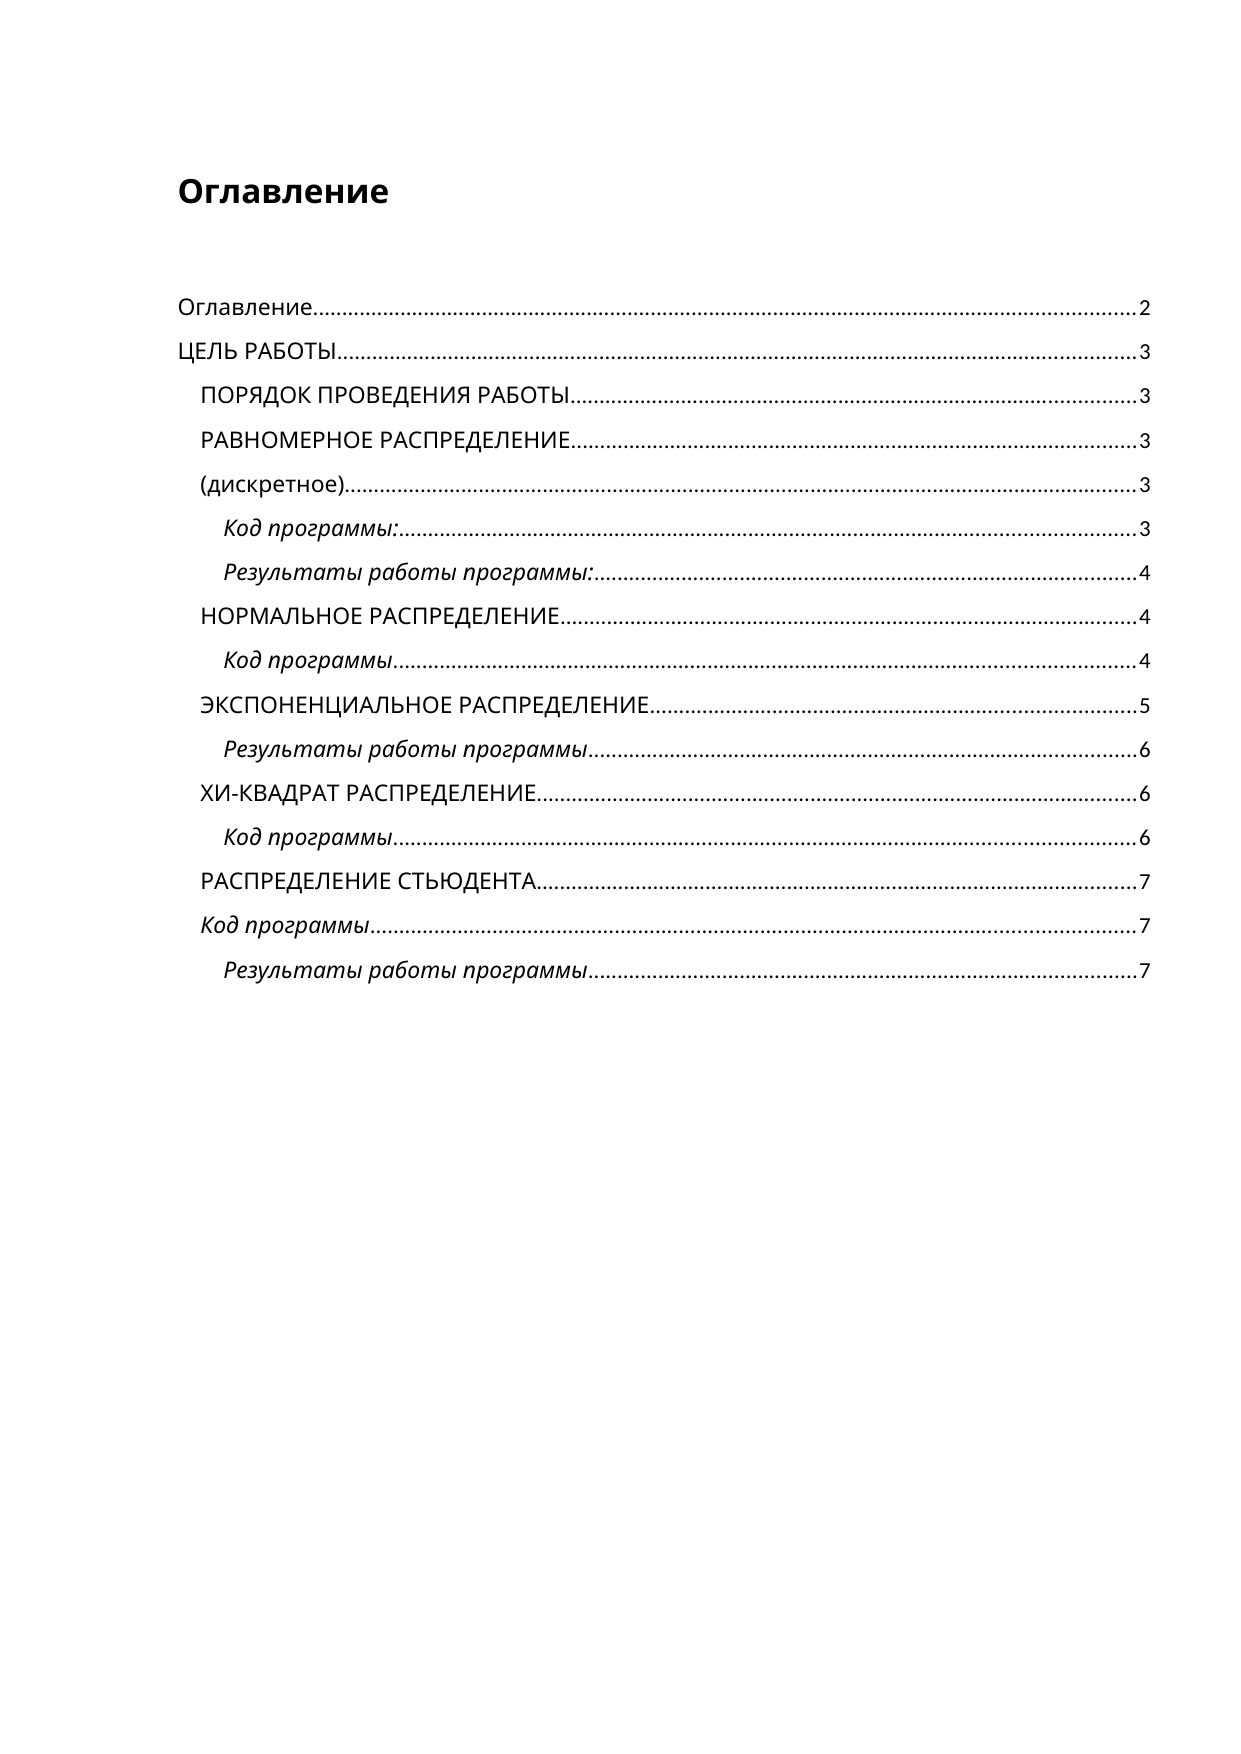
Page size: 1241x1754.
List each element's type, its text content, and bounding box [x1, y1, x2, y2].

subtitle Оглавление [177, 168, 1152, 213]
